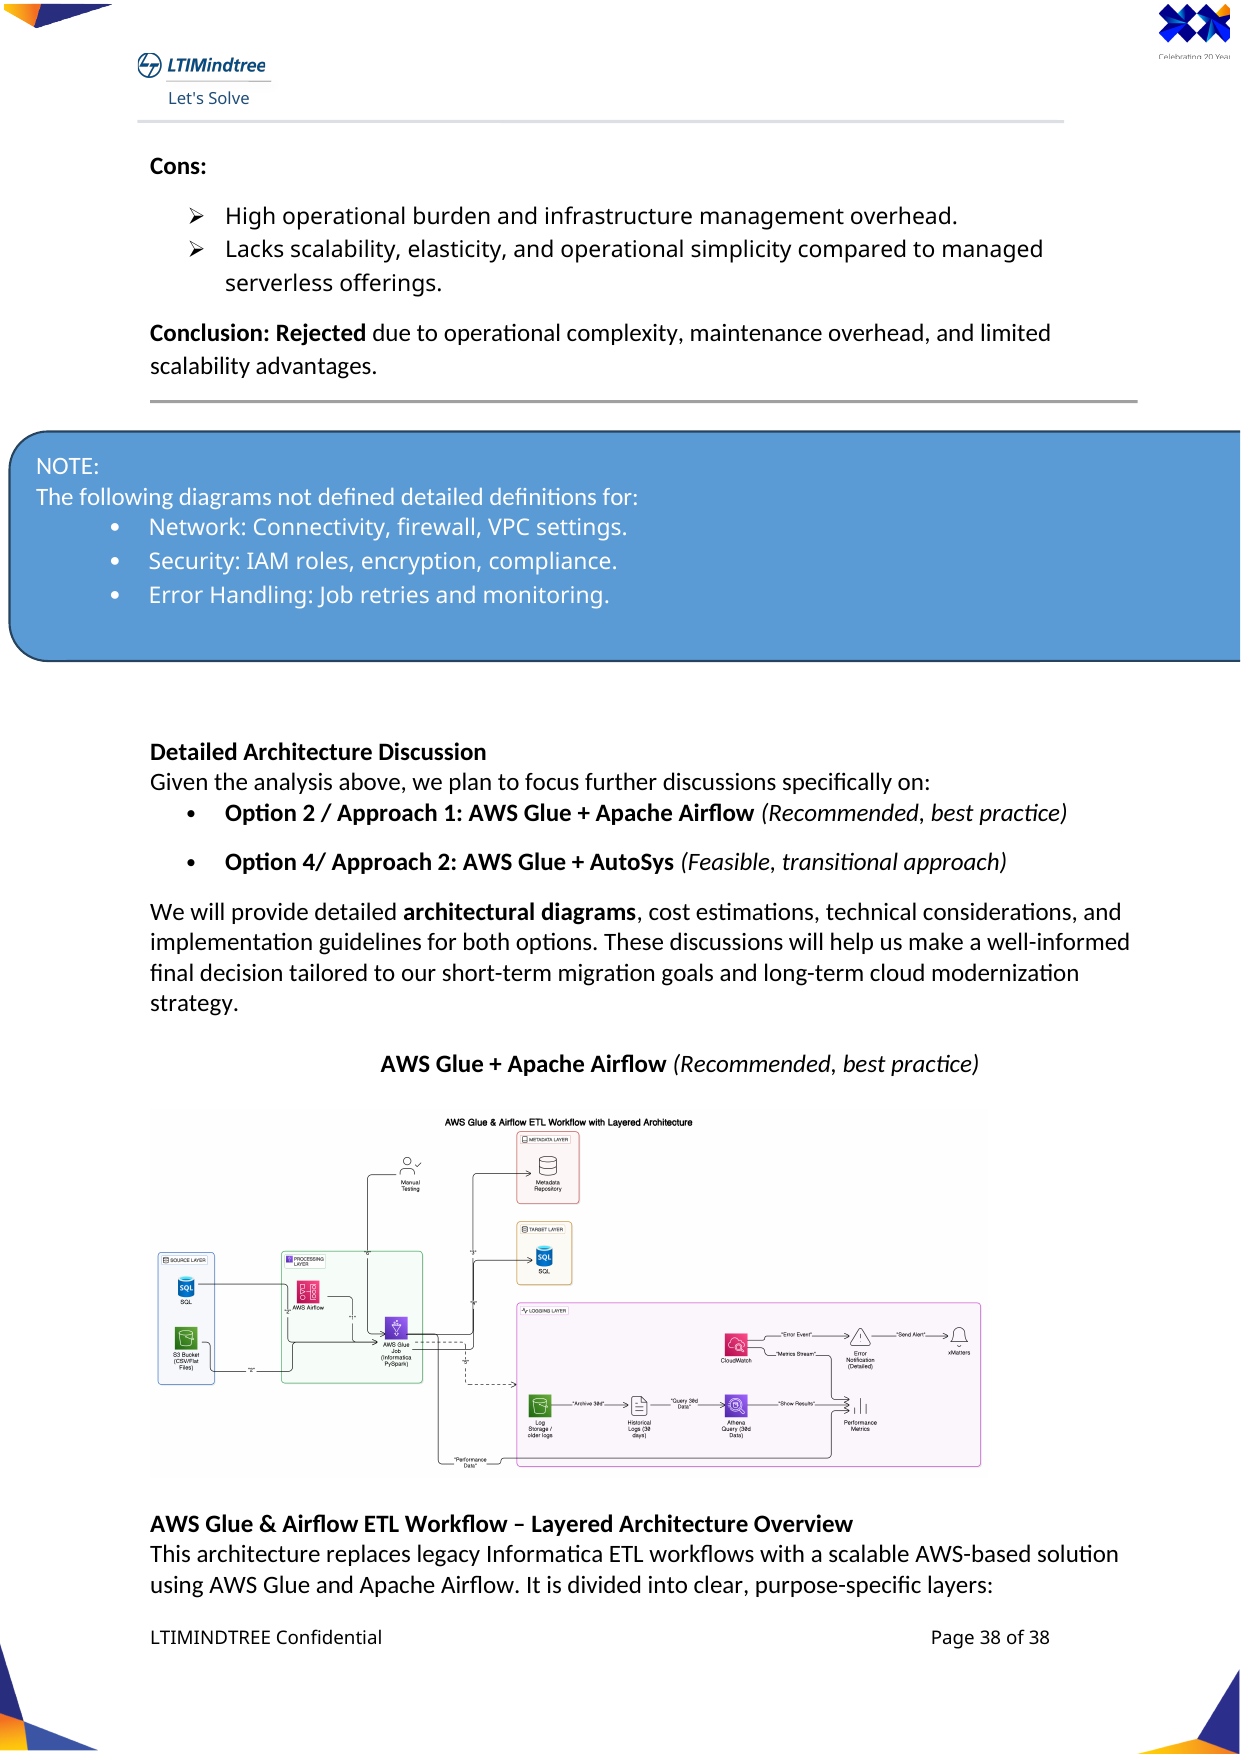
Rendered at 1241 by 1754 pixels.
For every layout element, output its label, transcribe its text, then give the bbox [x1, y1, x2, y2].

text This architecture replaces legacy Informatica ETL workflows with a scalable AWS-based solution using AWS Glue and Apache Airflow. It is divided into clear, purpose-specific layers: [150, 1538, 1138, 1599]
list Option 2 / Approach 1: AWS Glue + Apache Airflow (Recommended, best practice) [187, 797, 1138, 827]
list Lacks scalability, elasticity, and operational simplicity compared to managed serverless offerings. [187, 233, 1138, 298]
text Cons: [150, 150, 1138, 181]
text AWS Glue + Apache Airflow (Recommended, best practice) [225, 1048, 1138, 1079]
picture [3, 0, 113, 100]
picture [0, 1641, 98, 1754]
text AWS Glue & Airflow ETL Workflow – Layered Architecture Overview [150, 1477, 1138, 1538]
picture [1134, 1670, 1241, 1754]
picture [150, 1109, 989, 1478]
picture [1158, 4, 1230, 59]
list High operational burden and infrastructure management overhead. [187, 199, 1138, 231]
text Detailed Architecture Discussion [150, 736, 1138, 766]
list Option 4/ Approach 2: AWS Glue + AutoSys (Feasible, transitional approach) [187, 846, 1138, 877]
picture [137, 53, 265, 78]
text Given the analysis above, we plan to focus further discussions specifically on: [150, 766, 1138, 797]
text We will provide detailed architectural diagrams, cost estimations, technical considerations, and implementation guidelines for both options. These discussions will help us make a well-informed final decision tailored to our short-term migration goals and long-term cloud modernization strategy. [150, 896, 1138, 1018]
text Conclusion: Rejected due to operational complexity, maintenance overhead, and limited scalability advantages. [150, 317, 1138, 381]
